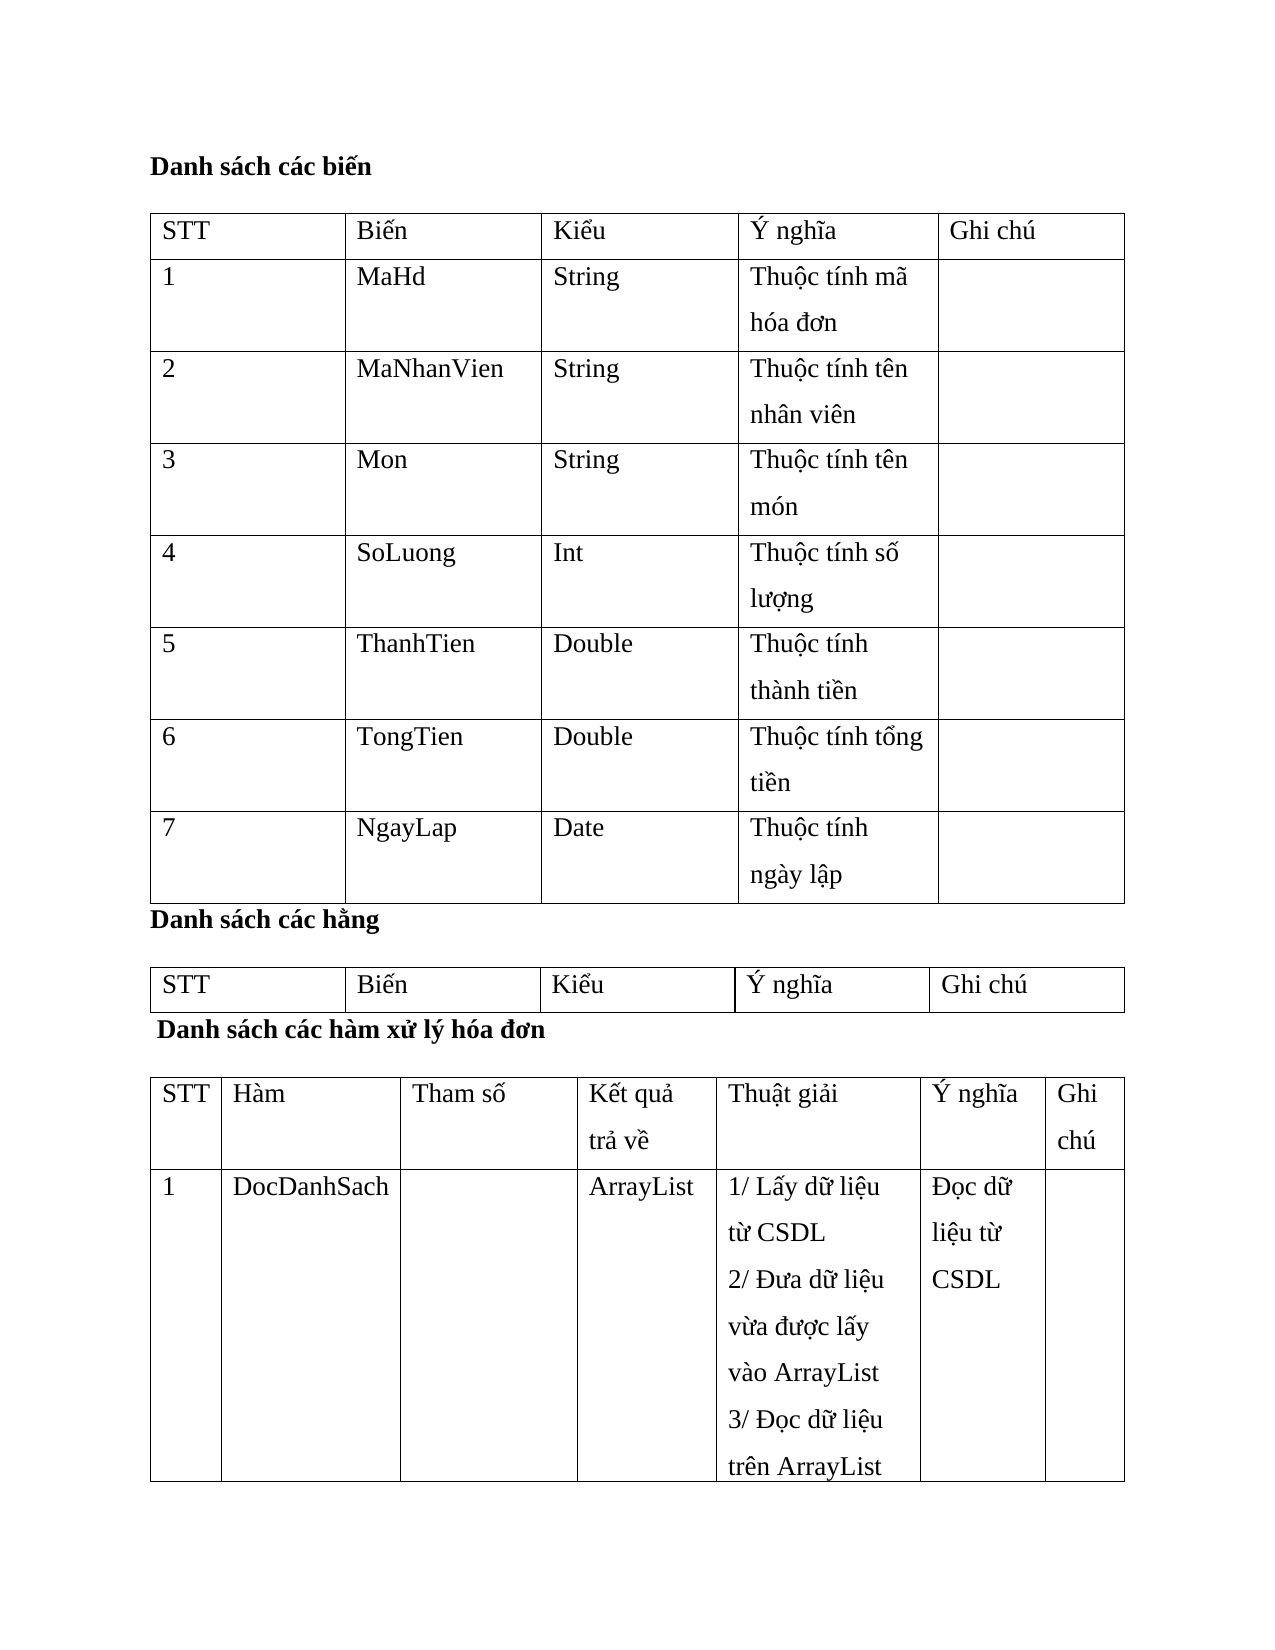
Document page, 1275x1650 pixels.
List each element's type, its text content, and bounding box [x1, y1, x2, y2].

table_header Kiểu [542, 214, 738, 259]
table_cell [939, 260, 1124, 351]
table_cell Date [542, 812, 738, 902]
text Danh sách các biến [150, 150, 1125, 181]
table_cell Thuộc tính tổng tiền [739, 720, 938, 811]
table_header Ý nghĩa [739, 214, 938, 259]
table_cell String [542, 444, 738, 534]
table_cell Double [542, 720, 738, 811]
table_cell 6 [151, 720, 345, 811]
table_header STT [151, 1078, 221, 1168]
table_cell 1 [151, 1170, 221, 1481]
table_cell Thuộc tính tên nhân viên [739, 352, 938, 443]
table_cell [939, 444, 1124, 534]
table_cell 5 [151, 628, 345, 718]
table_cell [939, 812, 1124, 902]
table_cell [939, 628, 1124, 718]
table_cell 1 [151, 260, 345, 351]
text Danh sách các hằng [150, 904, 1125, 935]
table_cell 3 [151, 444, 345, 534]
table_cell [939, 536, 1124, 627]
table_cell [939, 352, 1124, 443]
table_cell ThanhTien [346, 628, 541, 718]
table_header Ghi chú [1046, 1078, 1124, 1168]
table_header Biến [346, 968, 540, 1012]
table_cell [717, 1170, 920, 1481]
table_cell Thuộc tính tên món [739, 444, 938, 534]
table_header Ghi chú [930, 968, 1124, 1012]
table_cell MaHd [346, 260, 541, 351]
table_cell String [542, 260, 738, 351]
table_header STT [151, 968, 345, 1012]
table_header Biến [346, 214, 541, 259]
table_cell Double [542, 628, 738, 718]
text Danh sách các hàm xử lý hóa đơn [150, 1013, 1125, 1044]
table_header Hàm [222, 1078, 400, 1168]
table_header Ý nghĩa [921, 1078, 1045, 1168]
table_cell 7 [151, 812, 345, 902]
table_header Kiểu [541, 968, 734, 1012]
table_header Ý nghĩa [736, 968, 929, 1012]
table_cell 2 [151, 352, 345, 443]
table_cell SoLuong [346, 536, 541, 627]
table_header Ghi chú [939, 214, 1124, 259]
table_header Tham số [401, 1078, 577, 1168]
table_cell [939, 720, 1124, 811]
table_cell DocDanhSach [222, 1170, 400, 1481]
table_cell MaNhanVien [346, 352, 541, 443]
table_header Thuật giải [717, 1078, 920, 1168]
table_cell Int [542, 536, 738, 627]
table_cell [401, 1170, 577, 1481]
table_cell TongTien [346, 720, 541, 811]
table_cell Thuộc tính mã hóa đơn [739, 260, 938, 351]
table_cell NgayLap [346, 812, 541, 902]
table_cell ArrayList [578, 1170, 716, 1481]
table_cell [1046, 1170, 1124, 1481]
table_cell Đọc dữ liệu từ CSDL [921, 1170, 1045, 1481]
table_cell Thuộc tính thành tiền [739, 628, 938, 718]
table_cell Mon [346, 444, 541, 534]
table_header Kết quả trả về [578, 1078, 716, 1168]
table_cell String [542, 352, 738, 443]
table_header STT [151, 214, 345, 259]
table_cell 4 [151, 536, 345, 627]
table_cell Thuộc tính ngày lập [739, 812, 938, 902]
table_cell Thuộc tính số lượng [739, 536, 938, 627]
